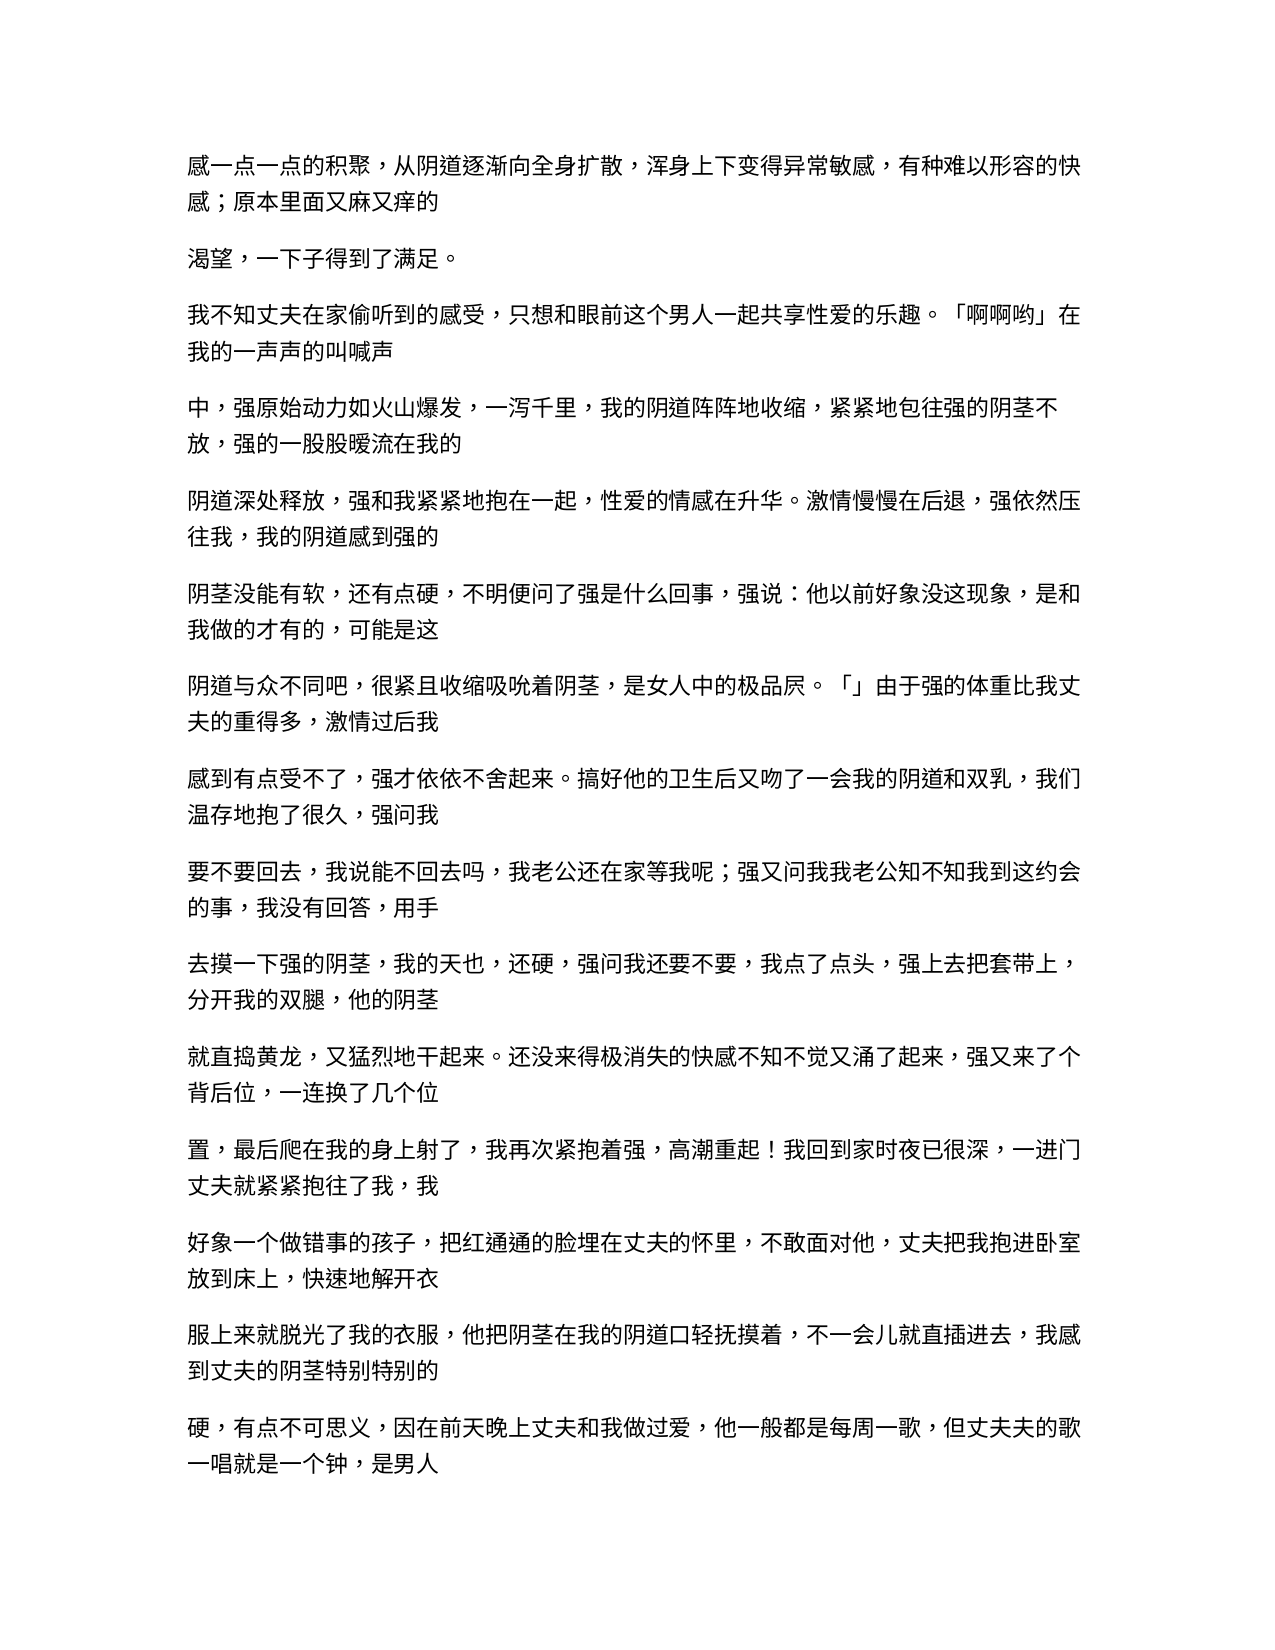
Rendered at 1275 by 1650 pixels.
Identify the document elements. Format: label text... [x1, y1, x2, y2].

text 渴望，一下子得到了满足。 [187, 243, 1087, 274]
text 服上来就脱光了我的衣服，他把阴茎在我的阴道口轻抚摸着，不一会儿就直插进去，我感到丈夫的阴茎特别特别的 [187, 1319, 1087, 1386]
text 好象一个做错事的孩子，把红通通的脸埋在丈夫的怀里，不敢面对他，丈夫把我抱进卧室放到床上，快速地解开衣 [187, 1227, 1087, 1294]
text 要不要回去，我说能不回去吗，我老公还在家等我呢；强又问我我老公知不知我到这约会的事，我没有回答，用手 [187, 856, 1087, 923]
text 感到有点受不了，强才依依不舍起来。搞好他的卫生后又吻了一会我的阴道和双乳，我们温存地抱了很久，强问我 [187, 763, 1087, 830]
text 硬，有点不可思义，因在前天晚上丈夫和我做过爱，他一般都是每周一歌，但丈夫夫的歌一唱就是一个钟，是男人 [187, 1412, 1087, 1479]
text 就直捣黄龙，又猛烈地干起来。还没来得极消失的快感不知不觉又涌了起来，强又来了个背后位，一连换了几个位 [187, 1041, 1087, 1108]
text 阴道与众不同吧，很紧且收缩吸吮着阴茎，是女人中的极品屄。「」由于强的体重比我丈夫的重得多，激情过后我 [187, 670, 1087, 737]
text 置，最后爬在我的身上射了，我再次紧抱着强，高潮重起！我回到家时夜已很深，一进门丈夫就紧紧抱往了我，我 [187, 1134, 1087, 1201]
text 中，强原始动力如火山爆发，一泻千里，我的阴道阵阵地收缩，紧紧地包往强的阴茎不放，强的一股股暧流在我的 [187, 392, 1087, 459]
text 我不知丈夫在家偷听到的感受，只想和眼前这个男人一起共享性爱的乐趣。「啊啊哟」在我的一声声的叫喊声 [187, 299, 1087, 367]
text 去摸一下强的阴茎，我的天也，还硬，强问我还要不要，我点了点头，强上去把套带上，分开我的双腿，他的阴茎 [187, 948, 1087, 1016]
text 阴道深处释放，强和我紧紧地抱在一起，性爱的情感在升华。激情慢慢在后退，强依然压往我，我的阴道感到强的 [187, 485, 1087, 552]
text 阴茎没能有软，还有点硬，不明便问了强是什么回事，强说：他以前好象没这现象，是和我做的才有的，可能是这 [187, 578, 1087, 645]
text 感一点一点的积聚，从阴道逐渐向全身扩散，浑身上下变得异常敏感，有种难以形容的快感；原本里面又麻又痒的 [187, 150, 1087, 217]
